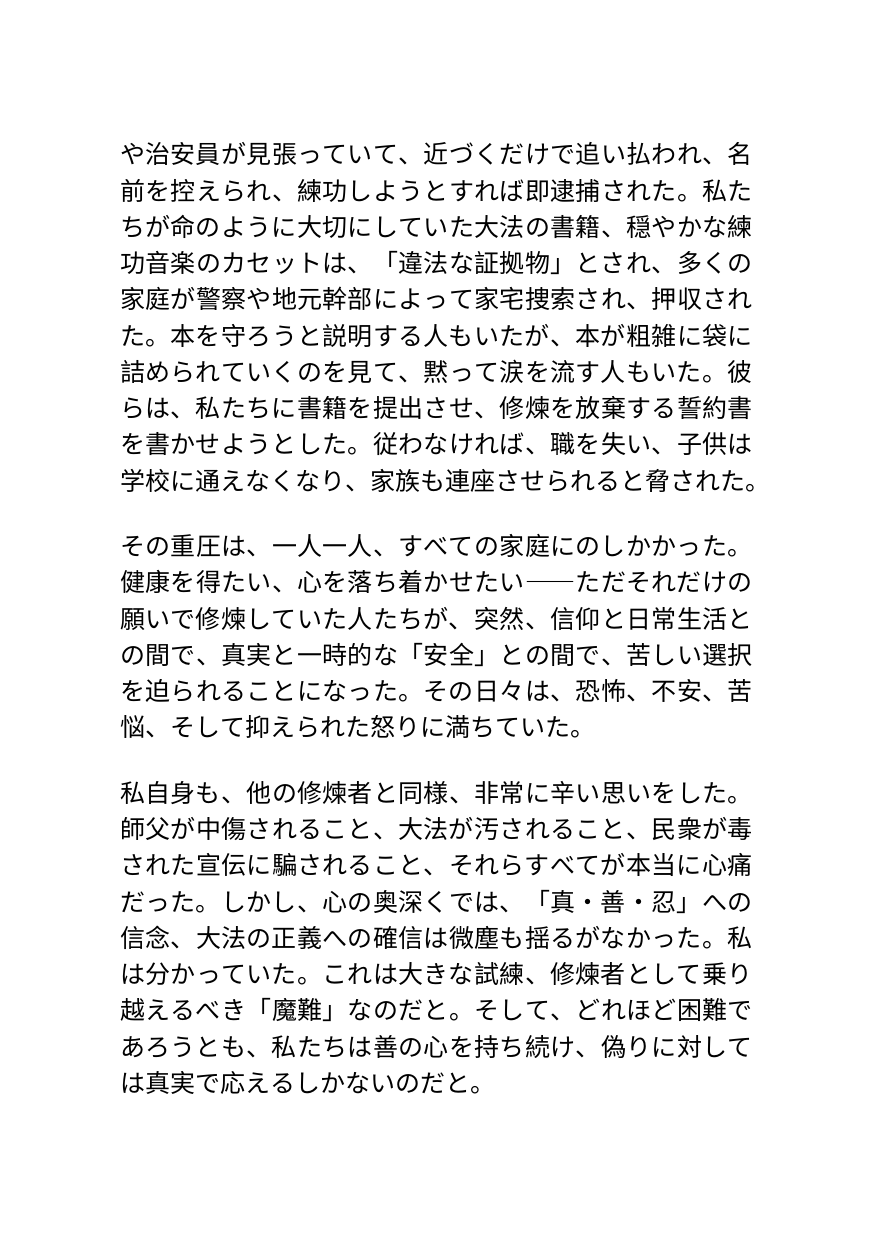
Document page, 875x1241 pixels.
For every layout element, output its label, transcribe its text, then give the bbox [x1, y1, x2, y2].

text その重圧は、一人一人、すべての家庭にのしかかった。健康を得たい、心を落ち着かせたい——ただそれだけの願いで修煉していた人たちが、突然、信仰と日常生活との間で、真実と一時的な「安全」との間で、苦しい選択を迫られることになった。その日々は、恐怖、不安、苦悩、そして抑えられた怒りに満ちていた。 [120, 527, 754, 744]
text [120, 135, 754, 497]
text 私自身も、他の修煉者と同様、非常に辛い思いをした。師父が中傷されること、大法が汚されること、民衆が毒された宣伝に騙されること、それらすべてが本当に心痛だった。しかし、心の奥深くでは、「真・善・忍」への信念、大法の正義への確信は微塵も揺るがなかった。私は分かっていた。これは大きな試練、修煉者として乗り越えるべき「魔難」なのだと。そして、どれほど困難であろうとも、私たちは善の心を持ち続け、偽りに対しては真実で応えるしかないのだと。 [120, 773, 754, 1099]
